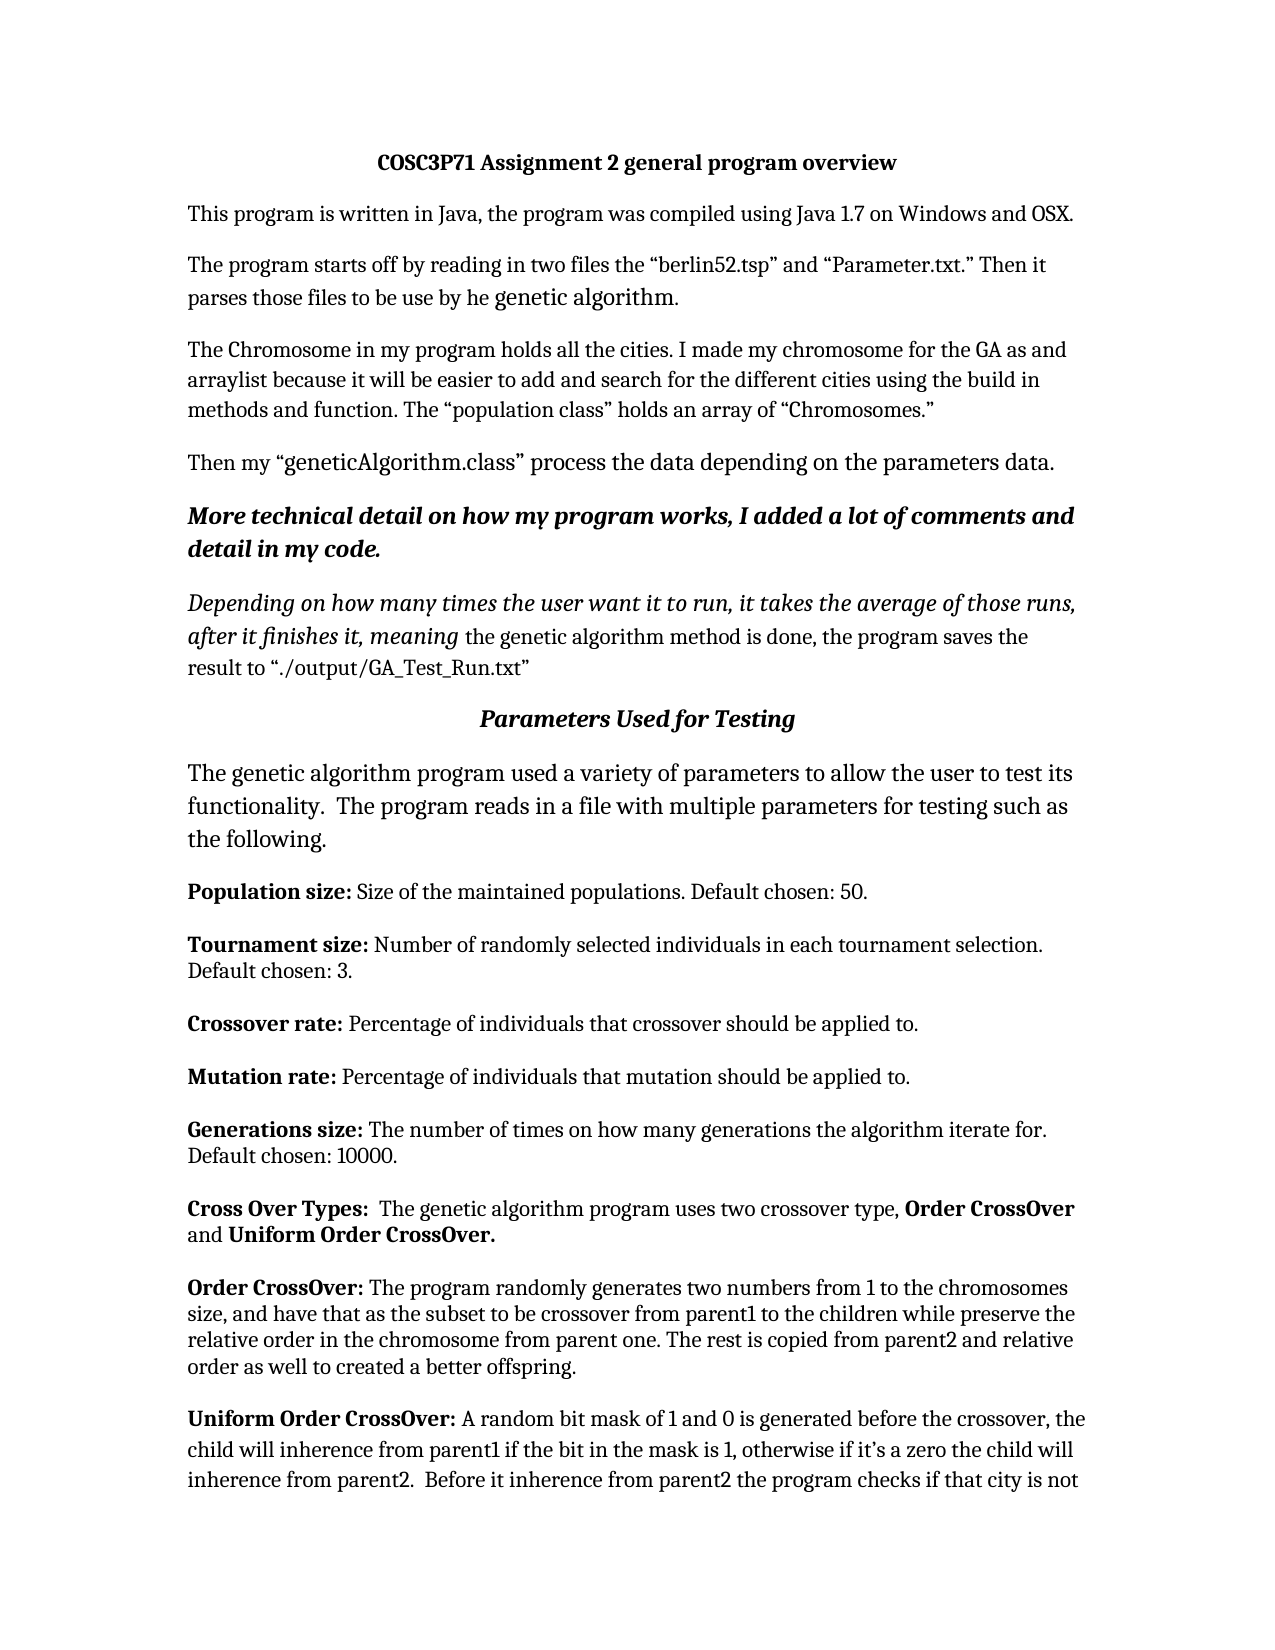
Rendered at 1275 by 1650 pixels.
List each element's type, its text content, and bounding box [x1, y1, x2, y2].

text Depending on how many times the user want it to run, it takes the average of those runs, after it finishes it, meaning the genetic algorithm method is done, the program saves the result to “./output/GA_Test_Run.txt” [187, 589, 1087, 681]
text This program is written in Java, the program was compiled using Java 1.7 on Windows and OSX. [187, 201, 1087, 227]
text More technical detail on how my program works, I added a lot of comments and detail in my code. [187, 502, 1087, 564]
text The program starts off by reading in two files the “berlin52.tsp” and “Parameter.txt.” Then it parses those files to be use by he genetic algorithm. [187, 252, 1087, 311]
text The Chromosome in my program holds all the cities. I made my chromosome for the GA as and arraylist because it will be easier to add and search for the different cities using the build in methods and function. The “population class” holds an array of “Chromosomes.” [187, 337, 1087, 423]
text Order CrossOver: The program randomly generates two numbers from 1 to the chromosomes size, and have that as the subset to be crossover from parent1 to the children while preserve the relative order in the chromosome from parent one. The rest is copied from parent2 and relative order as well to created a better offspring. [187, 1274, 1087, 1380]
text The genetic algorithm program used a variety of parameters to allow the user to test its functionality. The program reads in a file with multiple parameters for testing such as the following. [187, 759, 1087, 854]
text Generations size: The number of times on how many generations the algorithm iterate for. Default chosen: 10000. [187, 1116, 1087, 1169]
text Mutation rate: Percentage of individuals that mutation should be applied to. [187, 1064, 1087, 1116]
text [187, 1406, 1087, 1493]
text Population size: Size of the maintained populations. Default chosen: 50. [187, 879, 1087, 906]
text Then my “geneticAlgorithm.class” process the data depending on the parameters data. [187, 448, 1087, 477]
text Parameters Used for Testing [187, 705, 1087, 734]
text Crossover rate: Percentage of individuals that crossover should be applied to. [187, 1011, 1087, 1037]
text Tournament size: Number of randomly selected individuals in each tournament selection. Default chosen: 3. [187, 906, 1087, 1011]
text Cross Over Types: The genetic algorithm program uses two crossover type, Order CrossOver and Uniform Order CrossOver. [187, 1195, 1087, 1248]
text COSC3P71 Assignment 2 general program overview [187, 150, 1087, 176]
